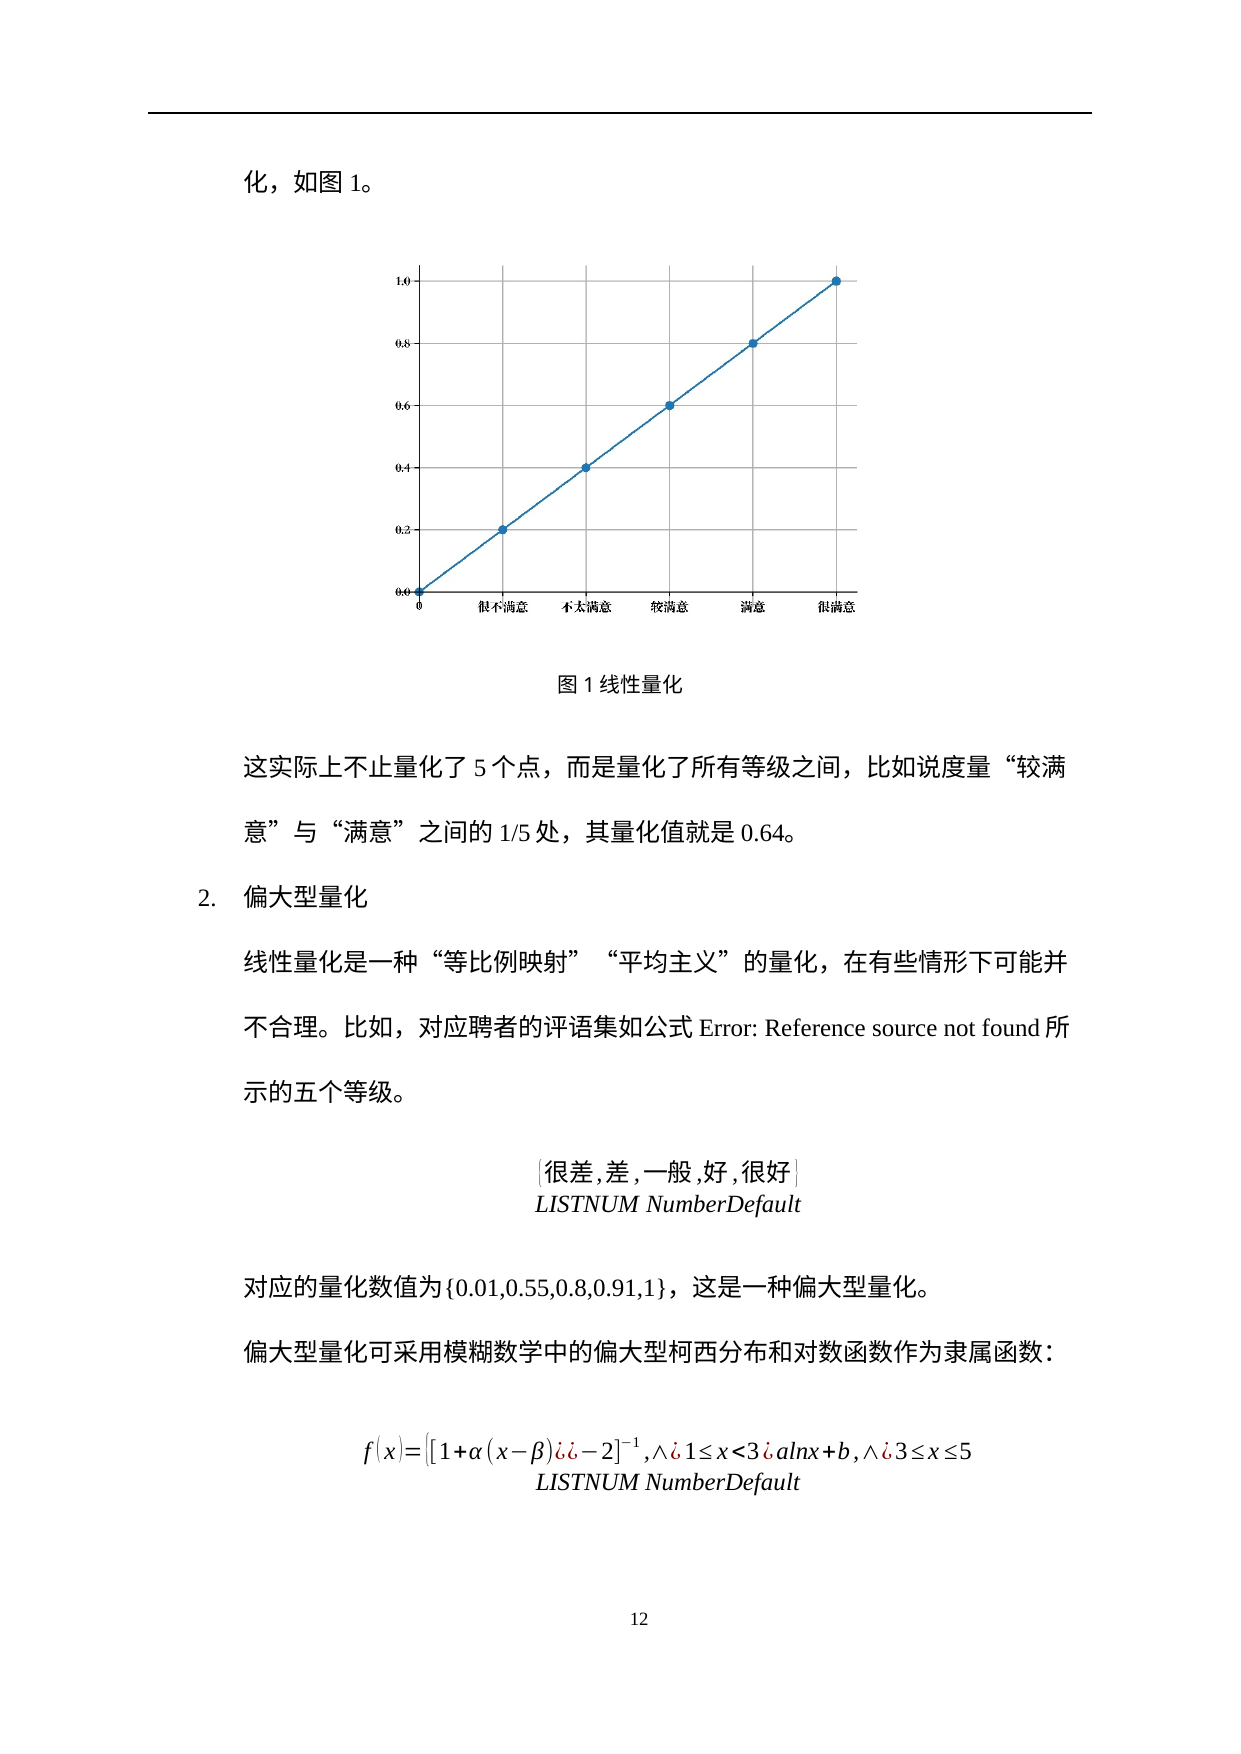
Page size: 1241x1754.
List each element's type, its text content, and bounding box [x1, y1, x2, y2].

list 偏大型量化可采用模糊数学中的偏大型柯西分布和对数函数作为隶属函数： [243, 1318, 1092, 1383]
text 图 1 线性量化 [148, 668, 1092, 700]
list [243, 148, 1092, 213]
list 对应的量化数值为{0.01,0.55,0.8,0.91,1}，这是一种偏大型量化。 [243, 1253, 1092, 1318]
list 这实际上不止量化了5个点，而是量化了所有等级之间，比如说度量“较满意”与“满意”之间的1/5处，其量化值就是0.64。 [243, 733, 1092, 863]
picture [325, 212, 916, 656]
list 偏大型量化 [198, 863, 1092, 928]
list 线性量化是一种“等比例映射”“平均主义”的量化，在有些情形下可能并不合理。比如，对应聘者的评语集如公式(6)所示的五个等级。 [243, 928, 1092, 1123]
